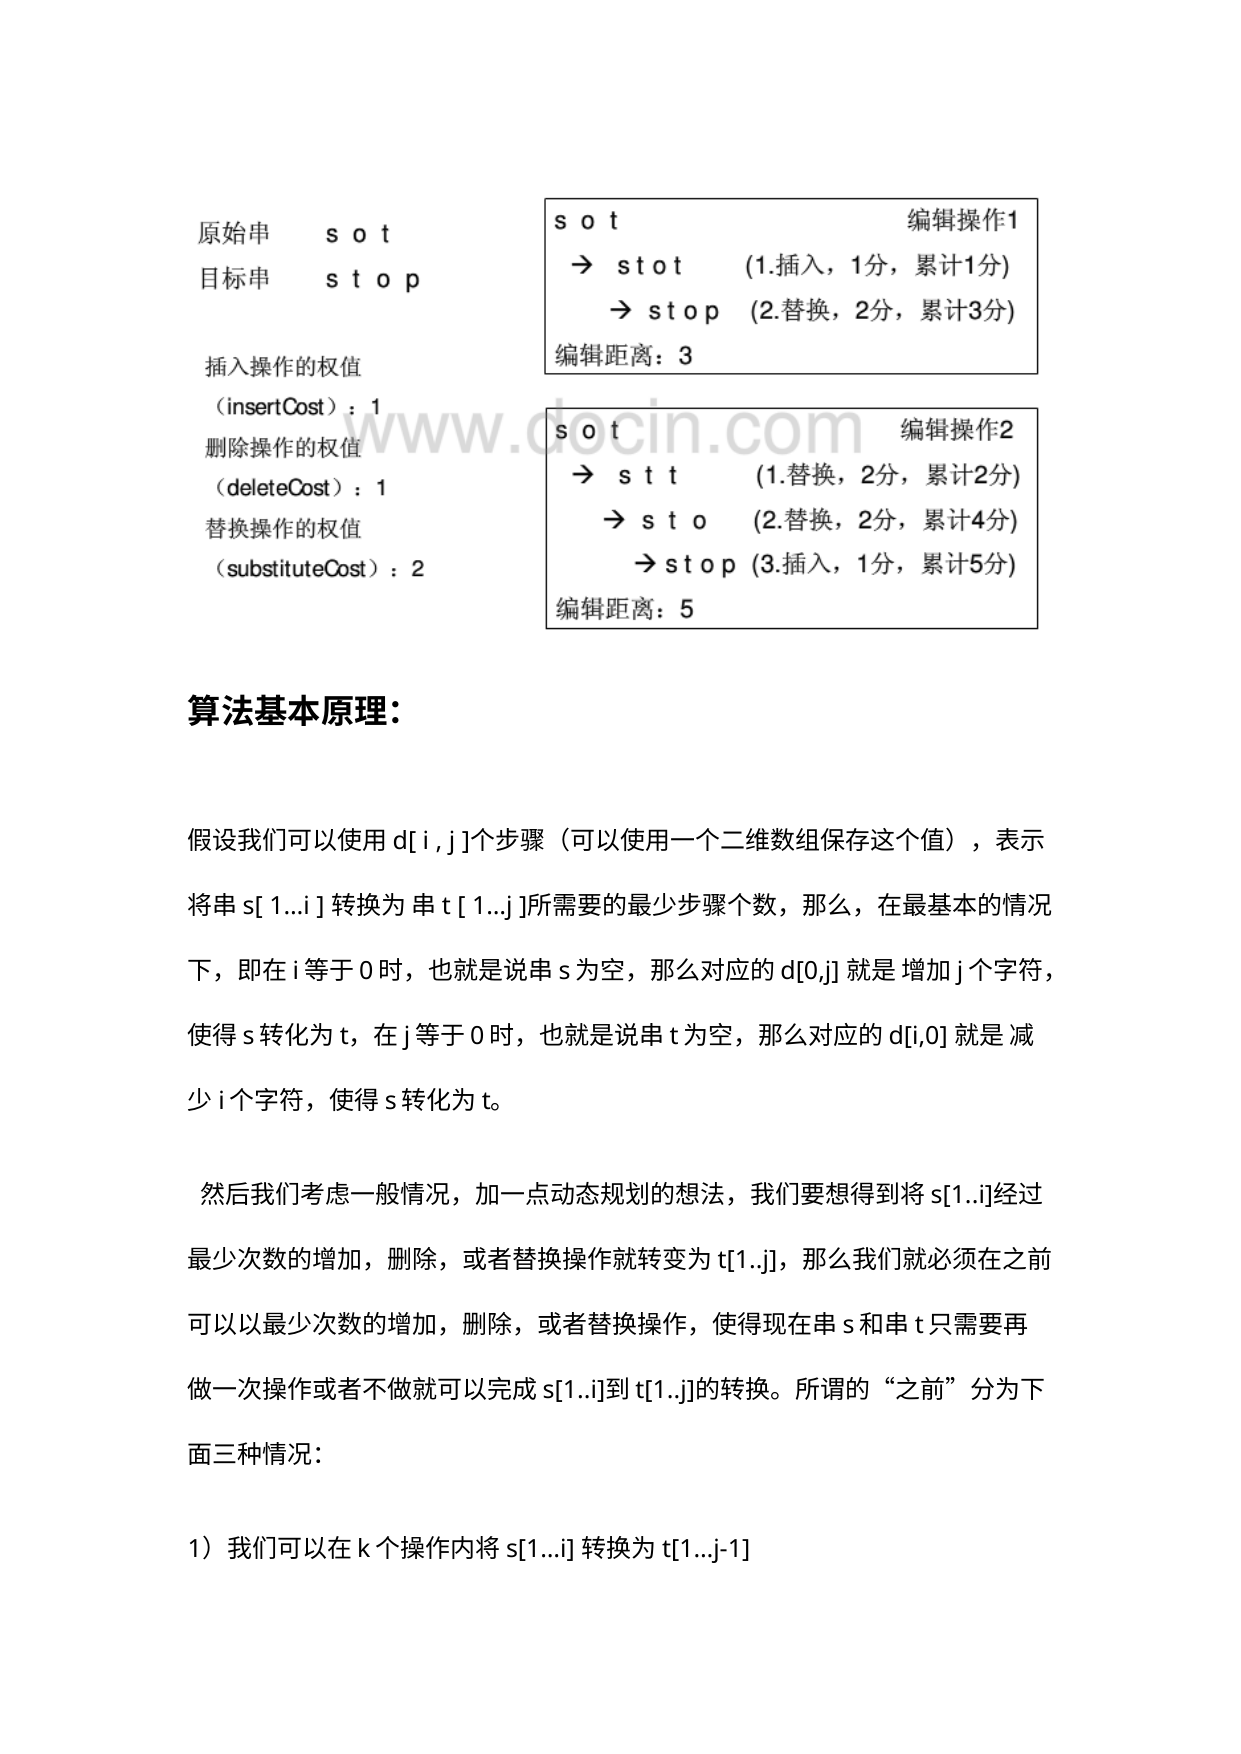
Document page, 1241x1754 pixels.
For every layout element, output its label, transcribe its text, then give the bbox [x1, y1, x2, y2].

text 然后我们考虑一般情况，加一点动态规划的想法，我们要想得到将s[1..i]经过最少次数的增加，删除，或者替换操作就转变为t[1..j]，那么我们就必须在之前可以以最少次数的增加，删除，或者替换操作，使得现在串s和串t只需要再做一次操作或者不做就可以完成s[1..i]到t[1..j]的转换。所谓的“之前”分为下面三种情况： [187, 1160, 1053, 1485]
text 假设我们可以使用d[ i , j ]个步骤（可以使用一个二维数组保存这个值），表示将串s[ 1…i ] 转换为 串t [ 1…j ]所需要的最少步骤个数，那么，在最基本的情况下，即在i等于0时，也就是说串s为空，那么对应的d[0,j] 就是 增加j个字符，使得s转化为t，在j等于0时，也就是说串t为空，那么对应的d[i,0] 就是 减少 i个字符，使得s转化为t。 [187, 806, 1053, 1131]
picture [187, 162, 1053, 644]
text 1）我们可以在k个操作内将 s[1…i] 转换为 t[1…j-1] [187, 1514, 1053, 1579]
subtitle 算法基本原理： [187, 677, 1053, 742]
